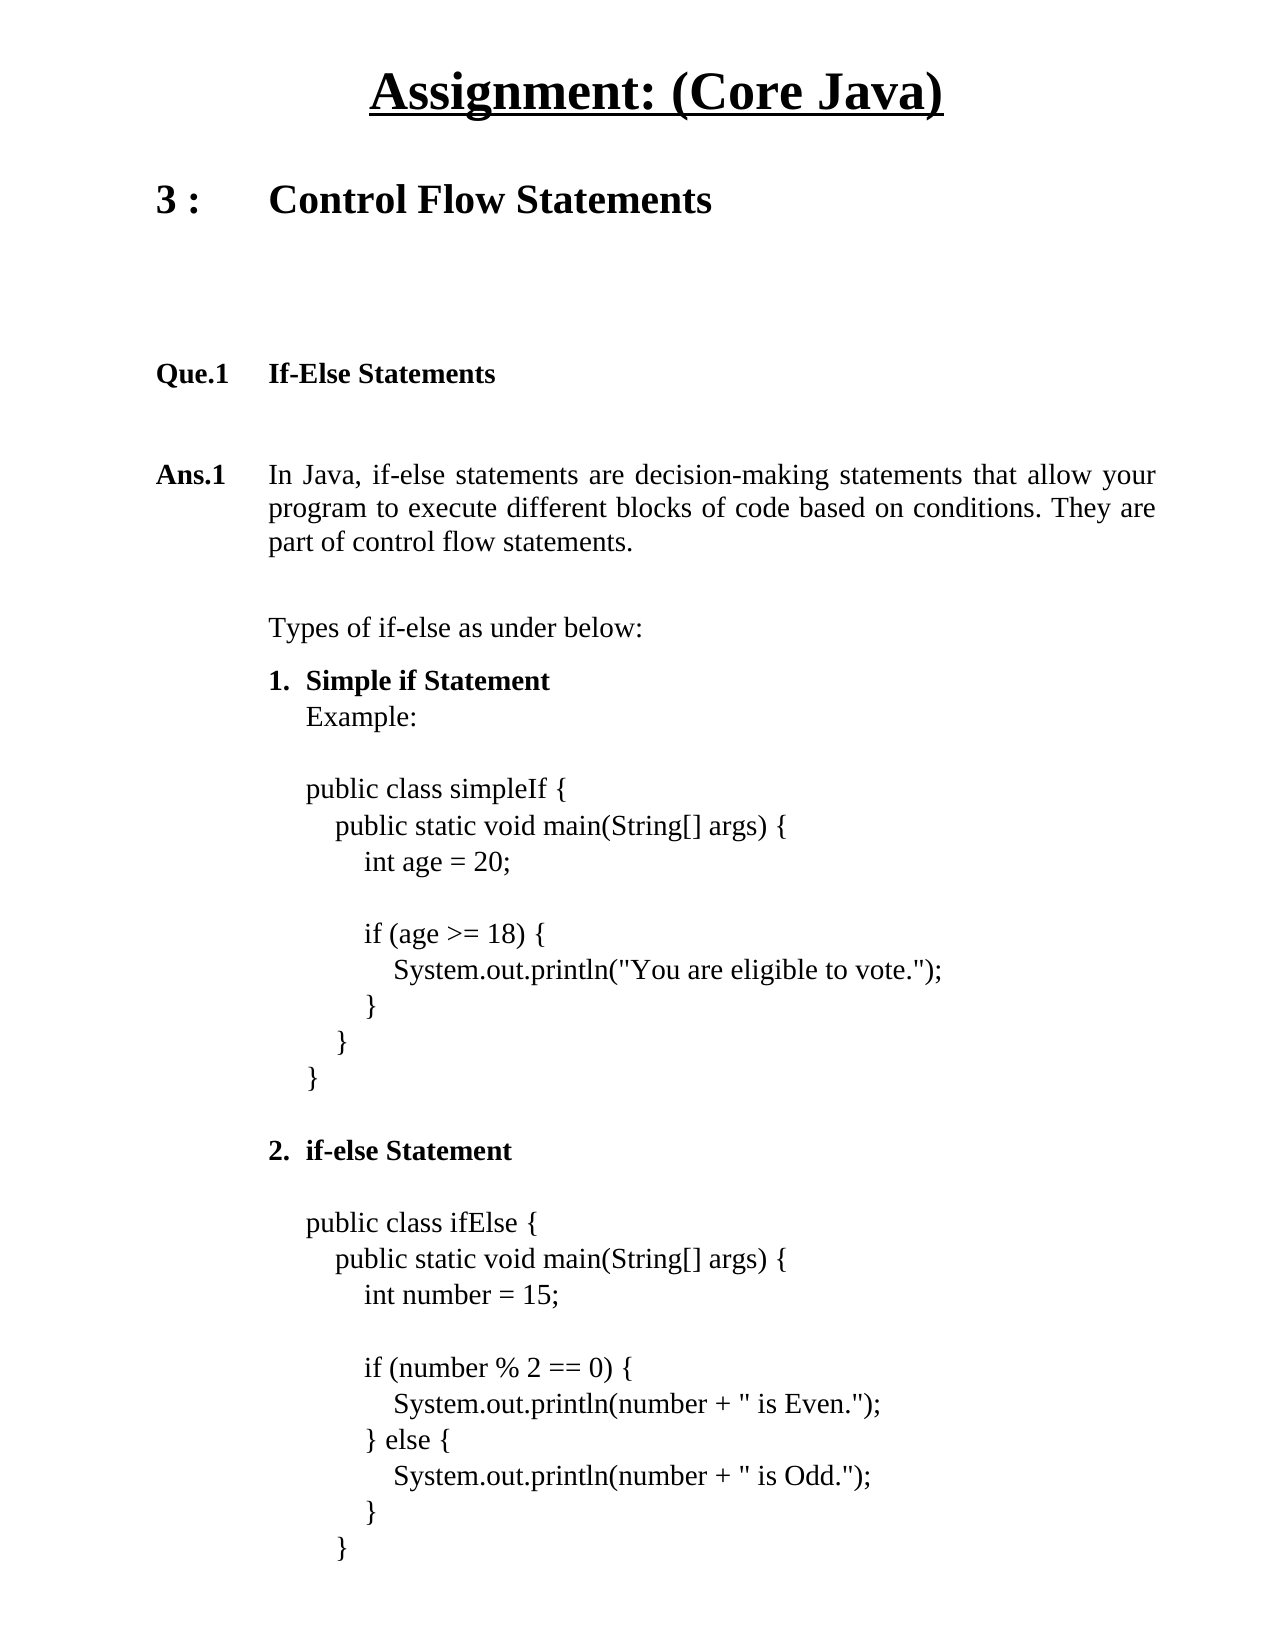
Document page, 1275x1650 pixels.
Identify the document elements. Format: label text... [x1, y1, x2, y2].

list Example: [306, 699, 1157, 733]
list if (age >= 18) { [306, 916, 1157, 949]
list if-else Statement [268, 1133, 1157, 1166]
list int number = 15; [306, 1277, 1157, 1311]
text Ans.1 In Java, if-else statements are decision-making statements that allow your program to execute different blocks of code based on conditions. They are part of control flow statements. [156, 457, 1157, 557]
list } else { [306, 1422, 1157, 1456]
list } [306, 1061, 1157, 1094]
list if (number % 2 == 0) { [306, 1350, 1157, 1383]
text Assignment: (Core Java) [156, 59, 1157, 121]
text Que.1 If-Else Statements [156, 356, 1157, 390]
text Types of if-else as under below: [268, 610, 1157, 644]
list System.out.println("You are eligible to vote."); [306, 952, 1157, 986]
list Simple if Statement [268, 663, 1157, 697]
text 3 : Control Flow Statements [156, 174, 1157, 222]
list } [306, 1494, 1157, 1528]
list System.out.println(number + " is Odd."); [306, 1458, 1157, 1492]
list } [306, 1024, 1157, 1058]
list } [306, 1531, 1157, 1564]
list public class simpleIf { [306, 771, 1157, 805]
list public class ifElse { [306, 1205, 1157, 1239]
list public static void main(String[] args) { [306, 808, 1157, 841]
list int age = 20; [306, 844, 1157, 877]
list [306, 1241, 1157, 1275]
list System.out.println(number + " is Even."); [306, 1386, 1157, 1419]
list } [306, 988, 1157, 1022]
